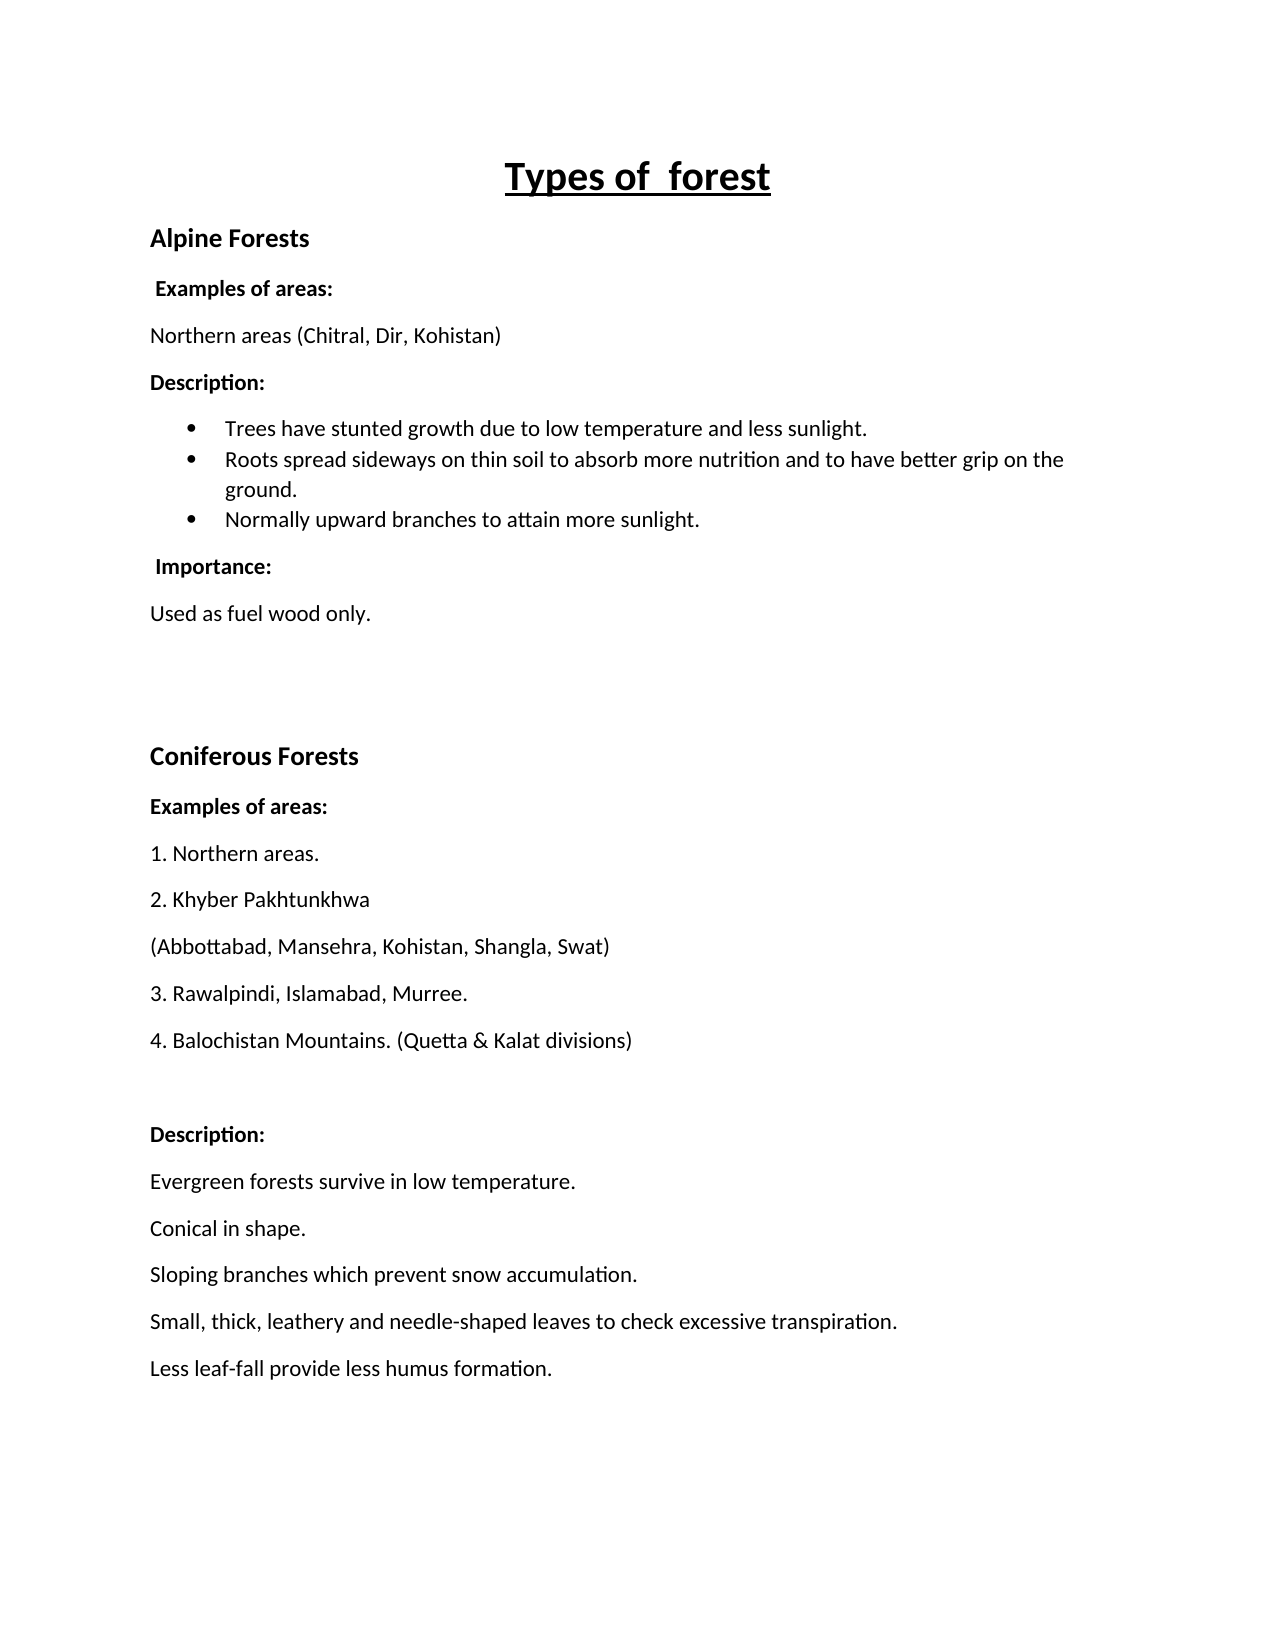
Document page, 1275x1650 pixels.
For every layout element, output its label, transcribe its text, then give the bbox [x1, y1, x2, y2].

text (Abbottabad, Mansehra, Kohistan, Shangla, Swat) [150, 932, 1125, 960]
text Conical in shape. [150, 1214, 1125, 1242]
text 2. Khyber Pakhtunkhwa [150, 886, 1125, 913]
text Small, thick, leathery and needle-shaped leaves to check excessive transpiration. [150, 1307, 1125, 1335]
text Examples of areas: [150, 274, 1125, 302]
text Alpine Forests [150, 222, 1125, 254]
text Northern areas (Chitral, Dir, Kohistan) [150, 321, 1125, 349]
list Roots spread sideways on thin soil to absorb more nutrition and to have better grip on the ground. [187, 445, 1125, 503]
text Used as fuel wood only. [150, 599, 1125, 627]
text Less leaf-fall provide less humus formation. [150, 1354, 1125, 1382]
text Evergreen forests survive in low temperature. [150, 1167, 1125, 1195]
text 3. Rawalpindi, Islamabad, Murree. [150, 979, 1125, 1007]
list Trees have stunted growth due to low temperature and less sunlight. [187, 414, 1125, 442]
text Types of forest [150, 150, 1125, 201]
text Examples of areas: [150, 792, 1125, 820]
text Coniferous Forests [150, 739, 1125, 772]
list Normally upward branches to attain more sunlight. [187, 505, 1125, 533]
text Sloping branches which prevent snow accumulation. [150, 1261, 1125, 1288]
text 1. Northern areas. [150, 839, 1125, 867]
text Description: [150, 1120, 1125, 1148]
text Description: [150, 368, 1125, 396]
text Importance: [150, 552, 1125, 580]
text 4. Balochistan Mountains. (Quetta & Kalat divisions) [150, 1026, 1125, 1054]
